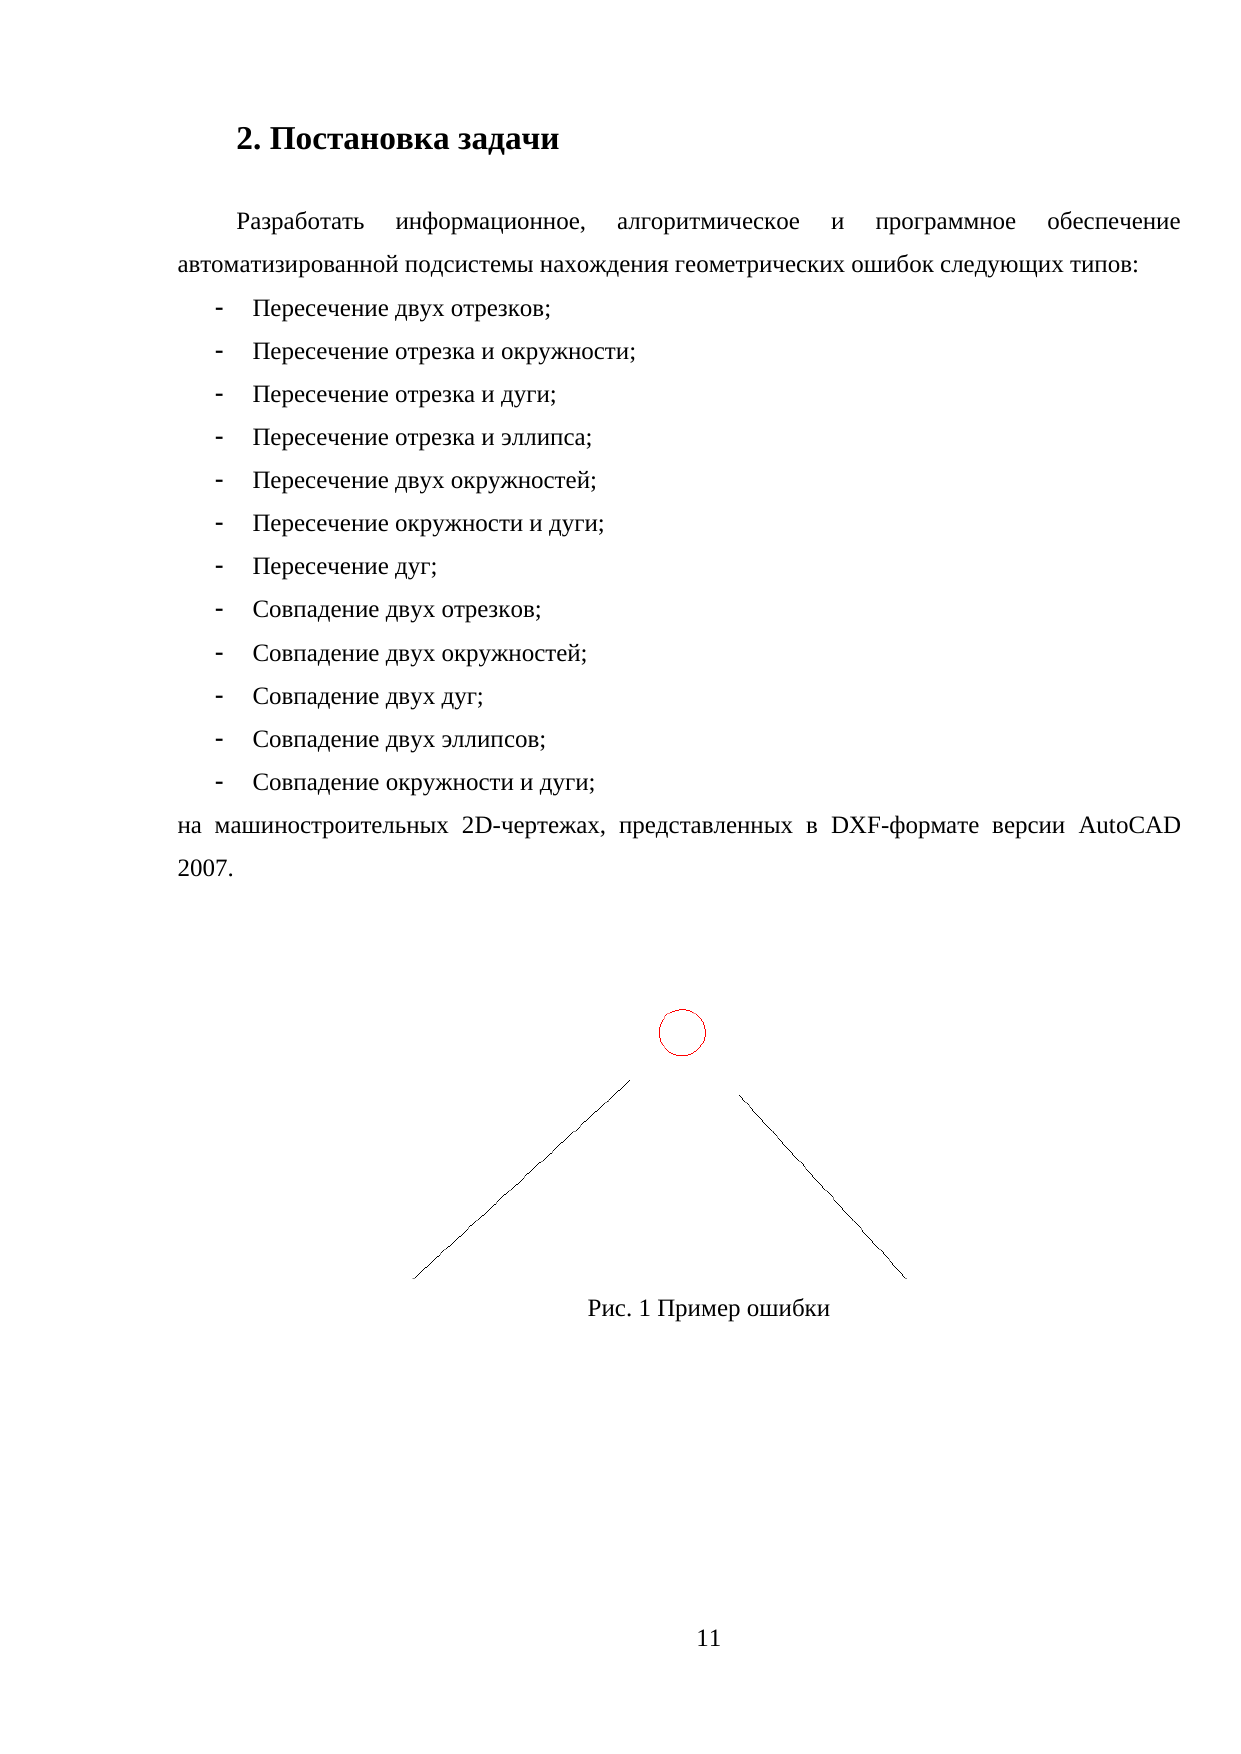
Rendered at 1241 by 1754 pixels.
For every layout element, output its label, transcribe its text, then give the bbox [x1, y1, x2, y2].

list Совпадение двух эллипсов; [215, 724, 1181, 753]
list Пересечение отрезка и эллипса; [215, 422, 1181, 451]
text Разработать информационное, алгоритмическое и программное обеспечение автоматизированной подсистемы нахождения геометрических ошибок следующих типов: [177, 206, 1181, 278]
text на машиностроительных 2D-чертежах, представленных в DXF-формате версии AutoCAD 2007. [177, 810, 1181, 882]
list Пересечение двух окружностей; [215, 465, 1181, 494]
list Пересечение окружности и дуги; [215, 508, 1181, 537]
list Пересечение двух отрезков; [215, 293, 1181, 321]
list Совпадение окружности и дуги; [215, 767, 1181, 796]
list Пересечение отрезка и дуги; [215, 379, 1181, 408]
list Совпадение двух дуг; [215, 681, 1181, 709]
list Совпадение двух отрезков; [215, 594, 1181, 623]
subtitle Постановка задачи [236, 118, 1181, 156]
text Рис. Пример ошибки [177, 1293, 1181, 1322]
picture [385, 896, 974, 1279]
list Пересечение дуг; [215, 551, 1181, 580]
list Совпадение двух окружностей; [215, 638, 1181, 666]
list Пересечение отрезка и окружности; [215, 336, 1181, 364]
